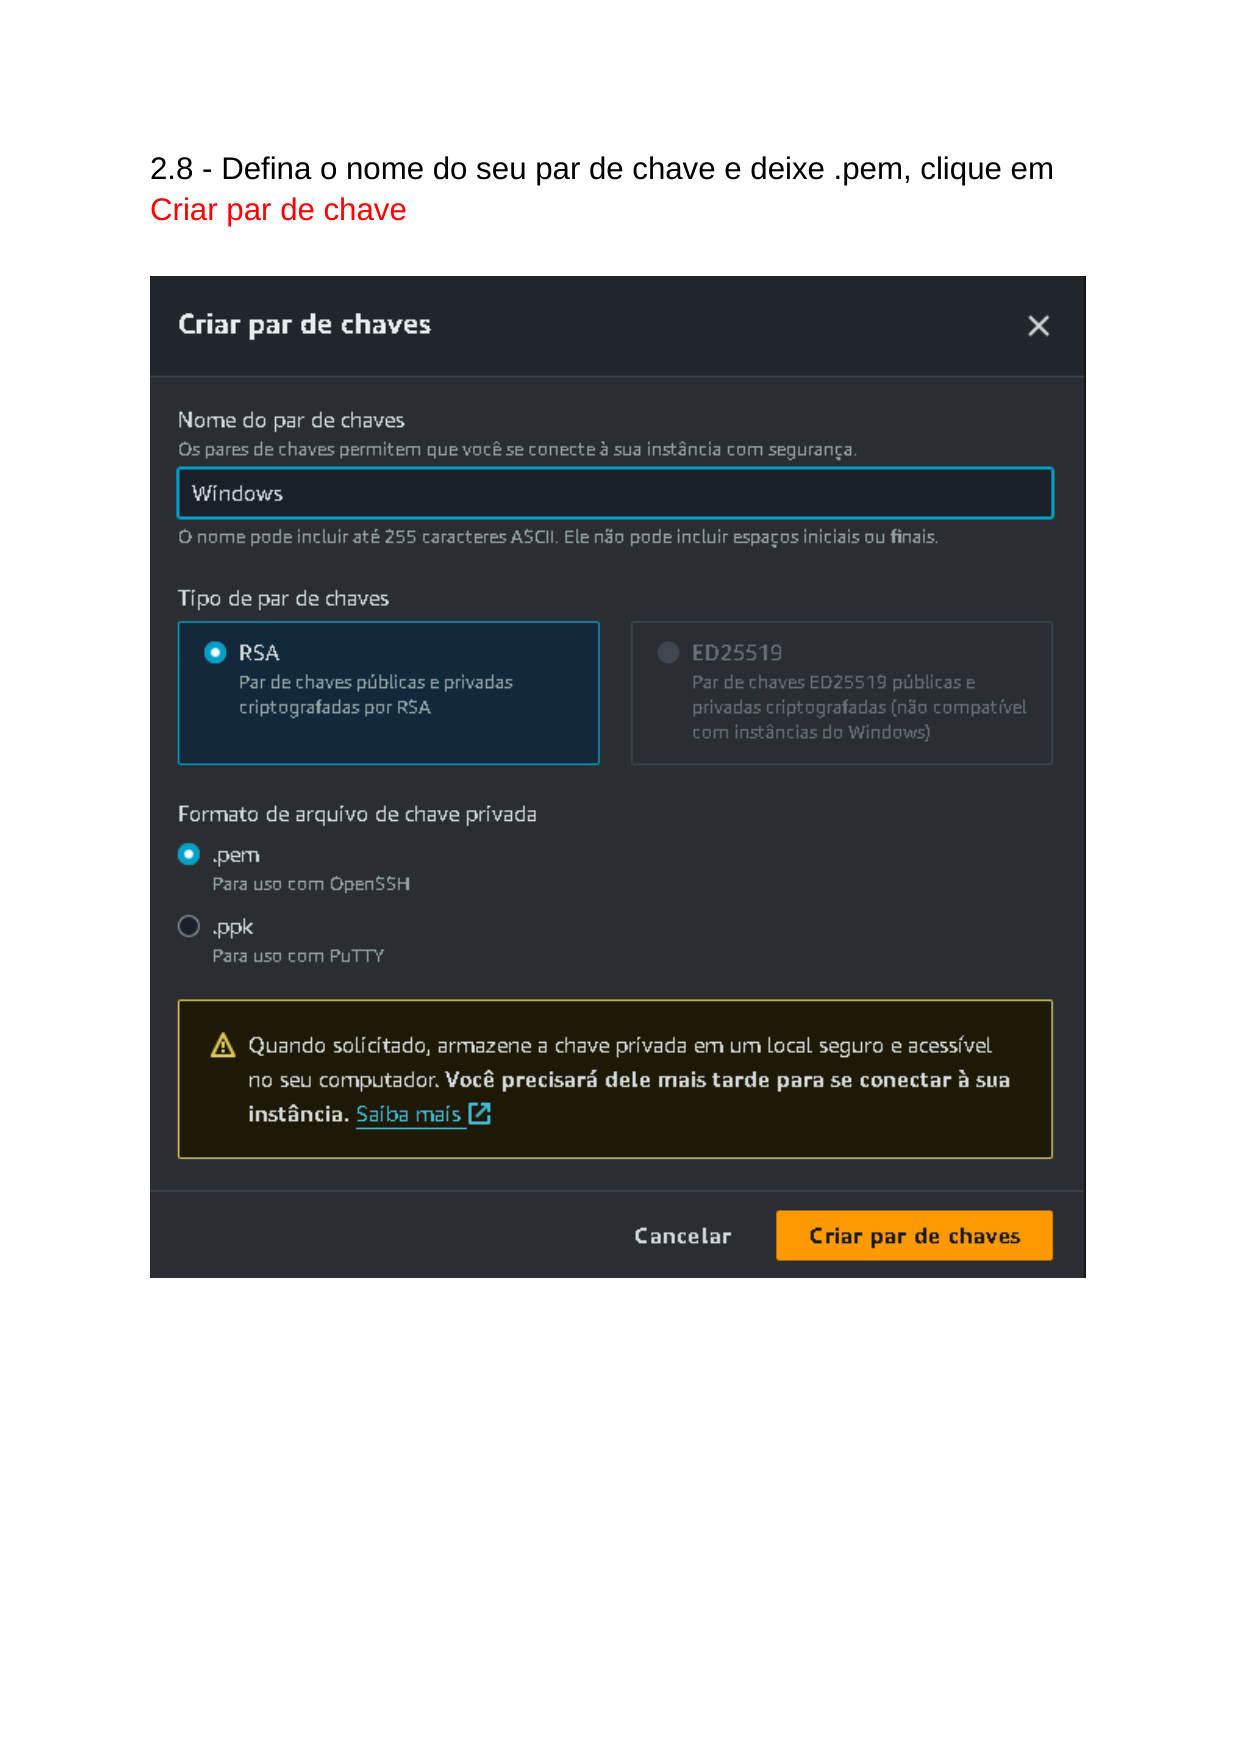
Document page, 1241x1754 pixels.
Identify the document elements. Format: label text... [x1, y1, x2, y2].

picture [150, 276, 1086, 1278]
text 2.8 - Defina o nome do seu par de chave e deixe .pem, clique em Criar par de chave [150, 150, 1090, 227]
